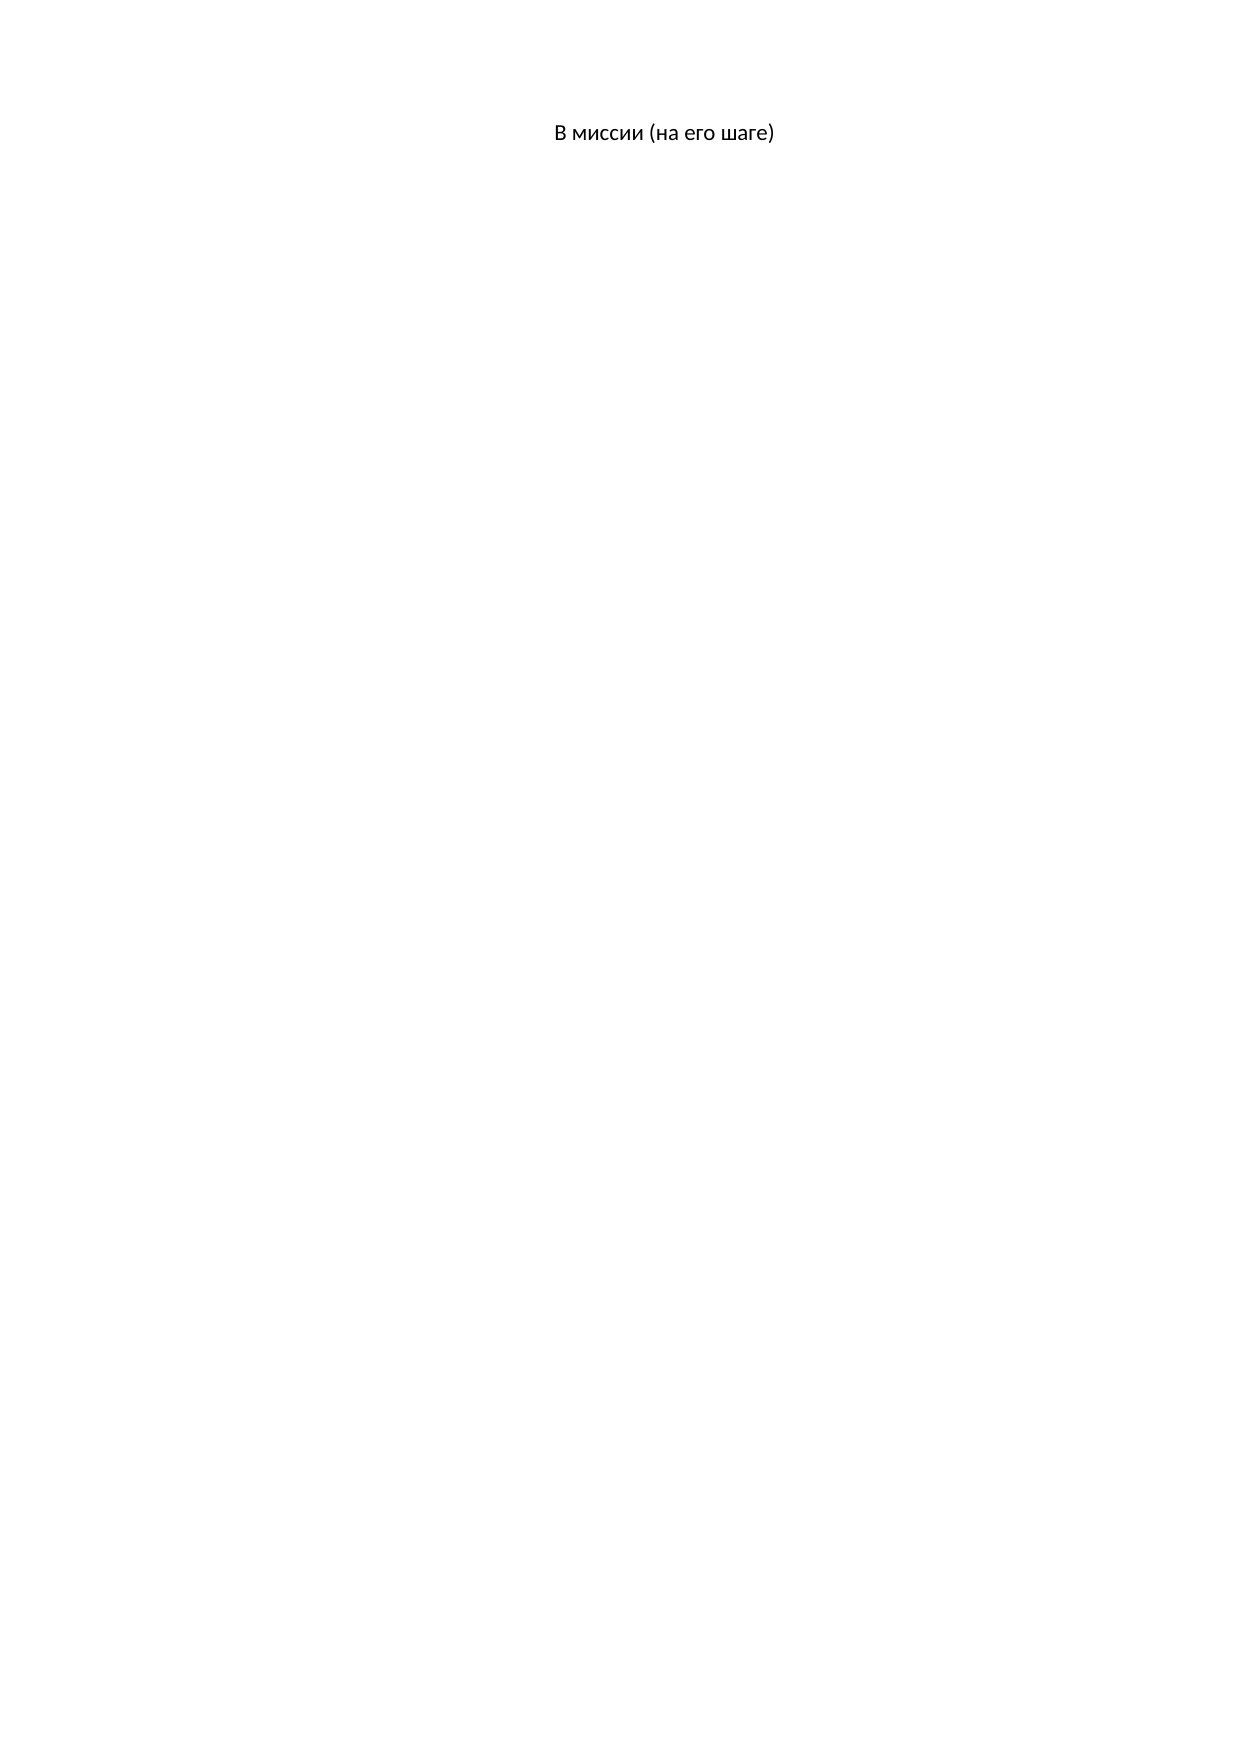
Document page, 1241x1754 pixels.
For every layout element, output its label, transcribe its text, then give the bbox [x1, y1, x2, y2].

text В миссии (на его шаге) [177, 118, 1152, 146]
